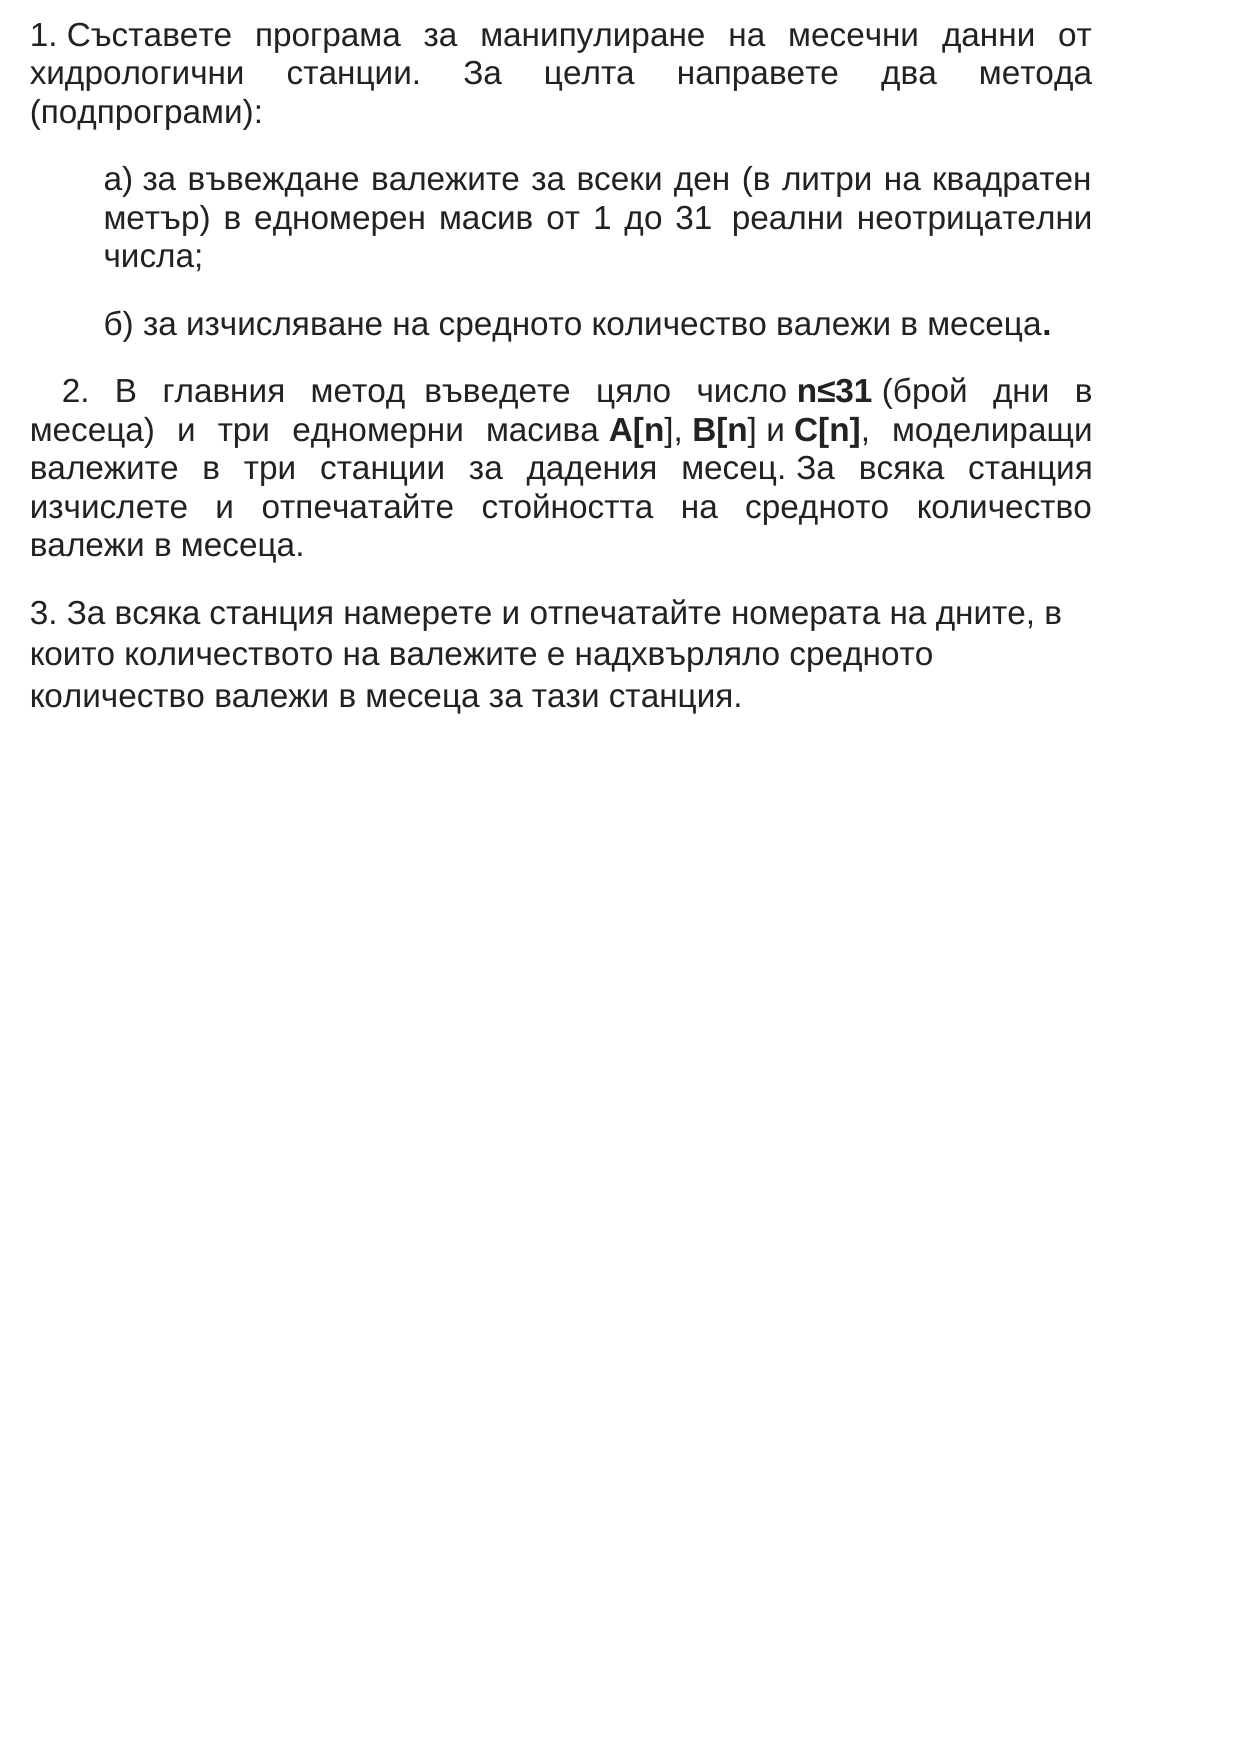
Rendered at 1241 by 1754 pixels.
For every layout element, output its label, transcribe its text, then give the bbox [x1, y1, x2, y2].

text 3. За всяка станция намерете и отпечатайте номерата на дните, в които количеството на валежите е надхвърляло средното количество валежи в месеца за тази станция. [29, 593, 1093, 714]
text 1. Съставете програма за манипулиране на месечни данни от хидрологични станции. За целта направете два метода (подпрограми): [29, 15, 1093, 130]
text 2. В главния метод въведете цяло число n≤31 (брой дни в месеца) и три едномерни масива A[n], B[n] и C[n], моделиращи валежите в три станции за дадения месец. За всяка станция изчислете и отпечатайте стойността на средното количество валежи в месеца. [29, 371, 1093, 563]
text а) за въвеждане валежите за всеки ден (в литри на квадратен метър) в едномерен масив от 1 до 31 реални неотрицателни числа; [103, 159, 1093, 274]
text б) за изчисляване на средното количество валежи в месеца. [103, 304, 1093, 342]
